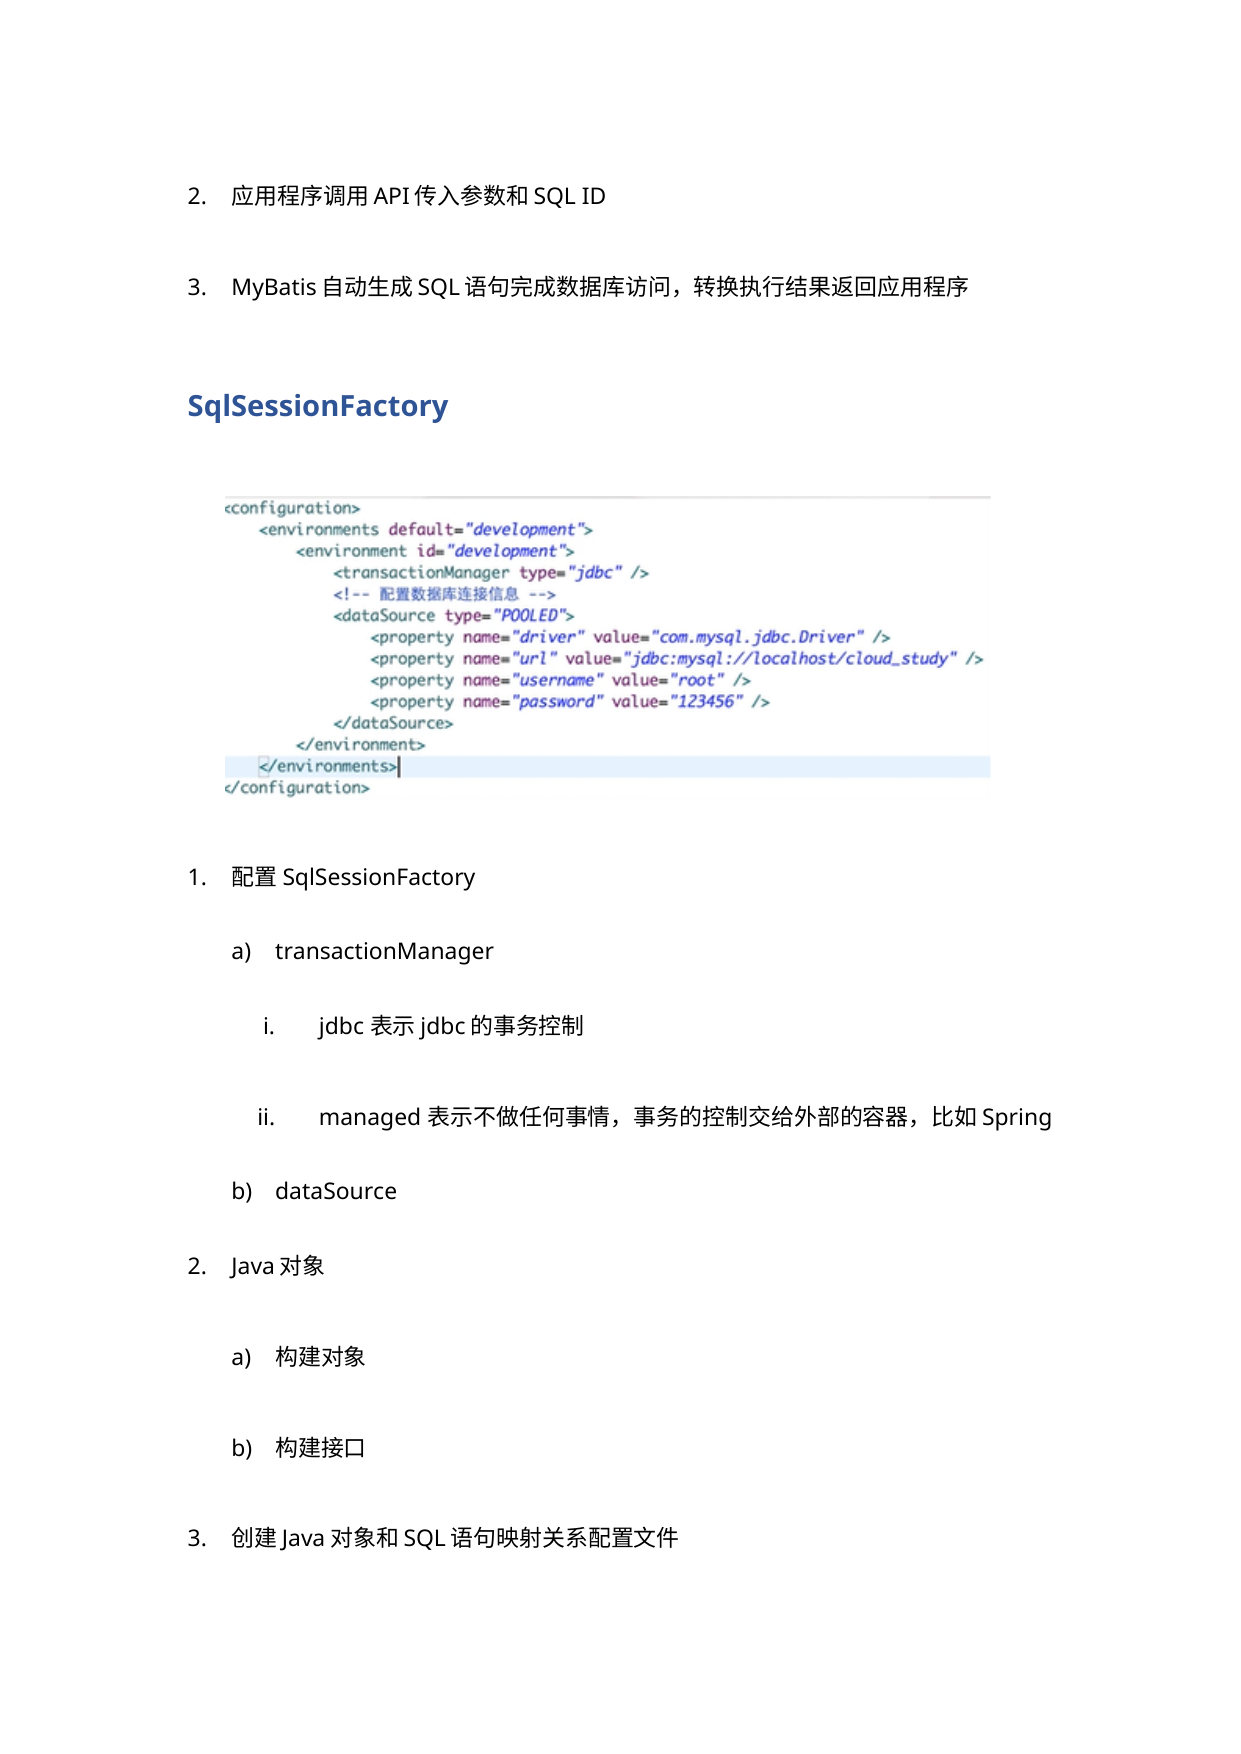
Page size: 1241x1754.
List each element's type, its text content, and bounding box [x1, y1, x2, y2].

list dataSource [231, 1174, 1053, 1206]
list MyBatis自动生成SQL语句完成数据库访问，转换执行结果返回应用程序 [187, 253, 1053, 318]
subtitle SqlSessionFactory [187, 373, 1053, 438]
list 应用程序调用API传入参数和SQL ID [187, 162, 1053, 227]
picture [225, 496, 991, 801]
list jdbc 表示jdbc的事务控制 [275, 992, 1053, 1057]
list 构建对象 [231, 1323, 1053, 1388]
list 创建Java对象和SQL语句映射关系配置文件 [187, 1504, 1053, 1569]
list Java对象 [187, 1232, 1053, 1297]
list 构建接口 [231, 1414, 1053, 1479]
list managed 表示不做任何事情，事务的控制交给外部的容器，比如Spring [275, 1083, 1053, 1148]
list transactionManager [231, 934, 1053, 967]
